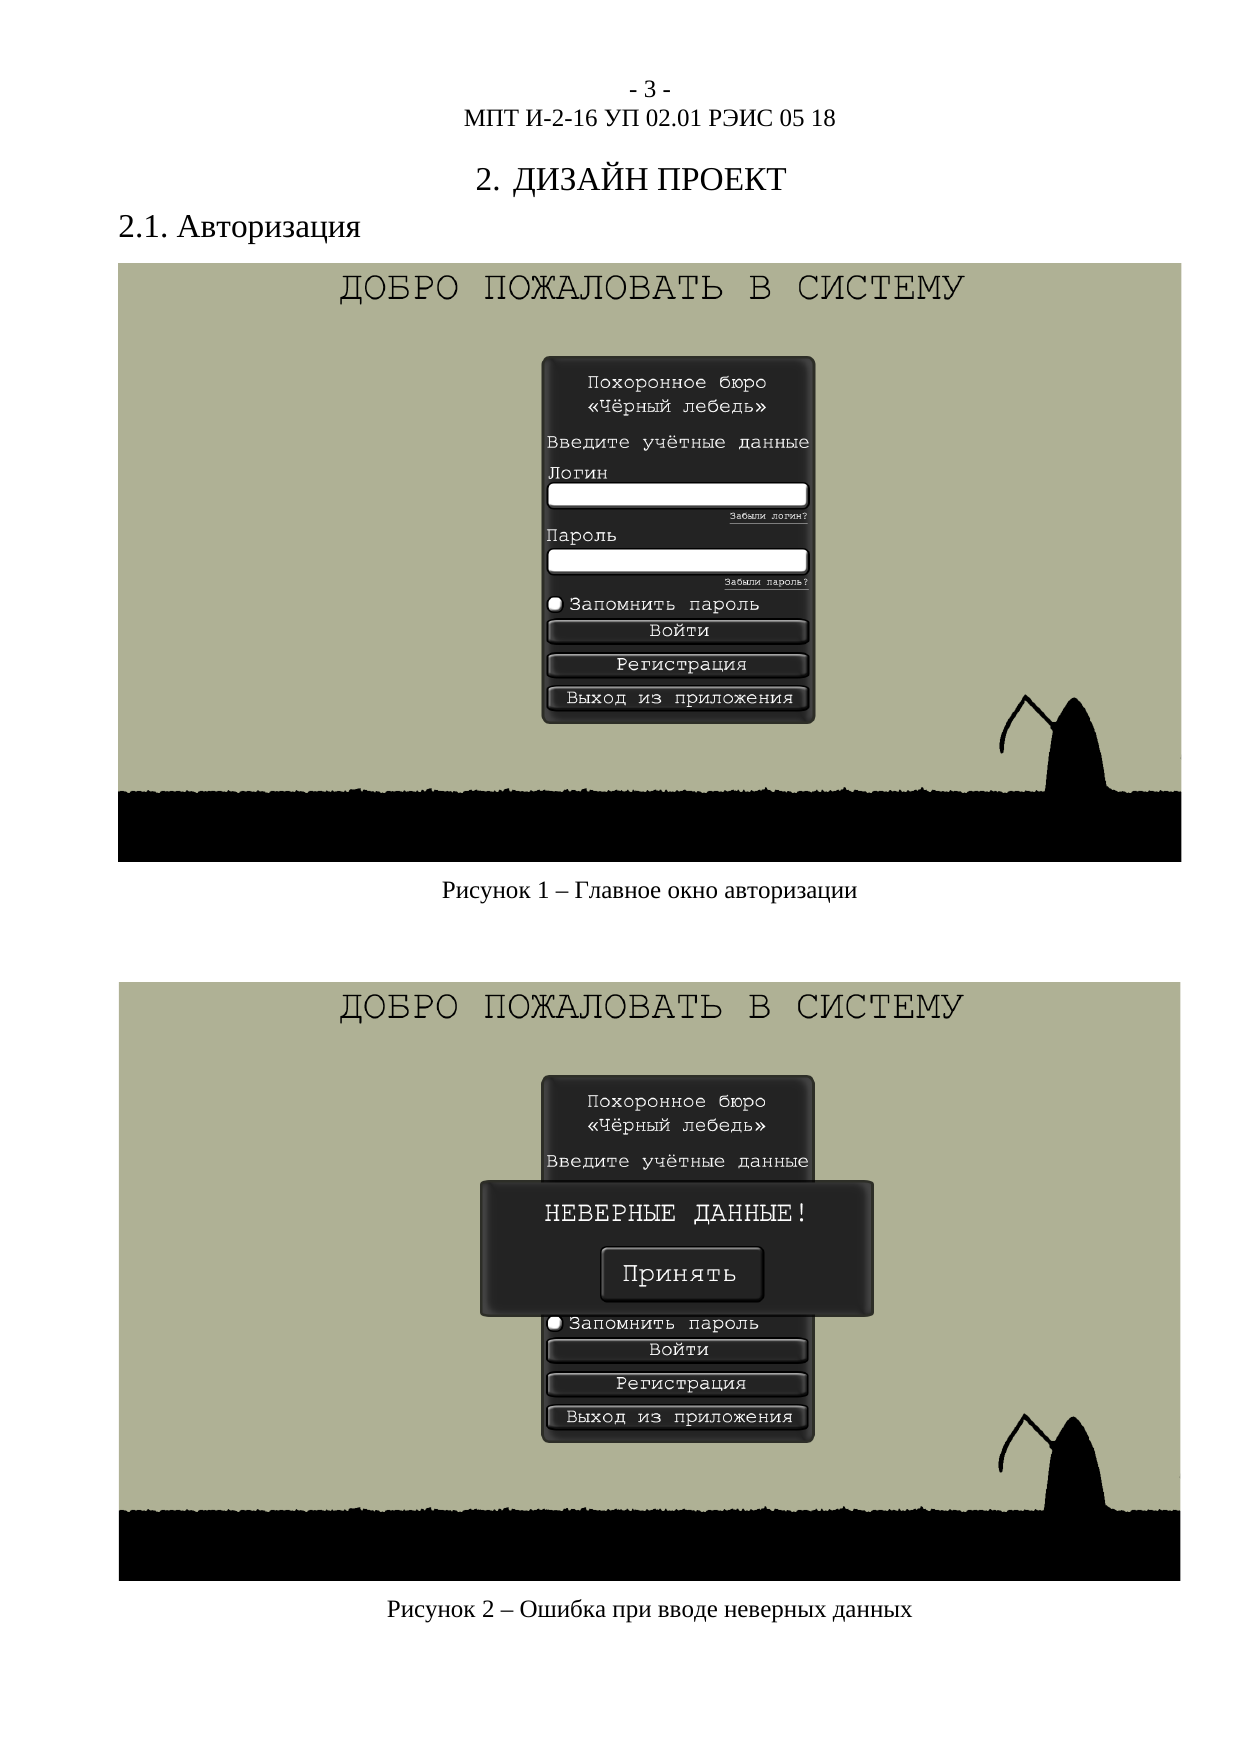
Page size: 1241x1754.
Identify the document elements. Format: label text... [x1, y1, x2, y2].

subtitle 2.1. Авторизация [118, 206, 1181, 244]
subtitle ДИЗАЙН ПРОЕКТ [81, 159, 1181, 198]
text Рисунок 2 – Ошибка при вводе неверных данных [118, 1594, 1181, 1623]
text Рисунок 1 – Главное окно авторизации [118, 876, 1181, 904]
picture [118, 982, 1181, 1581]
picture [118, 263, 1182, 862]
